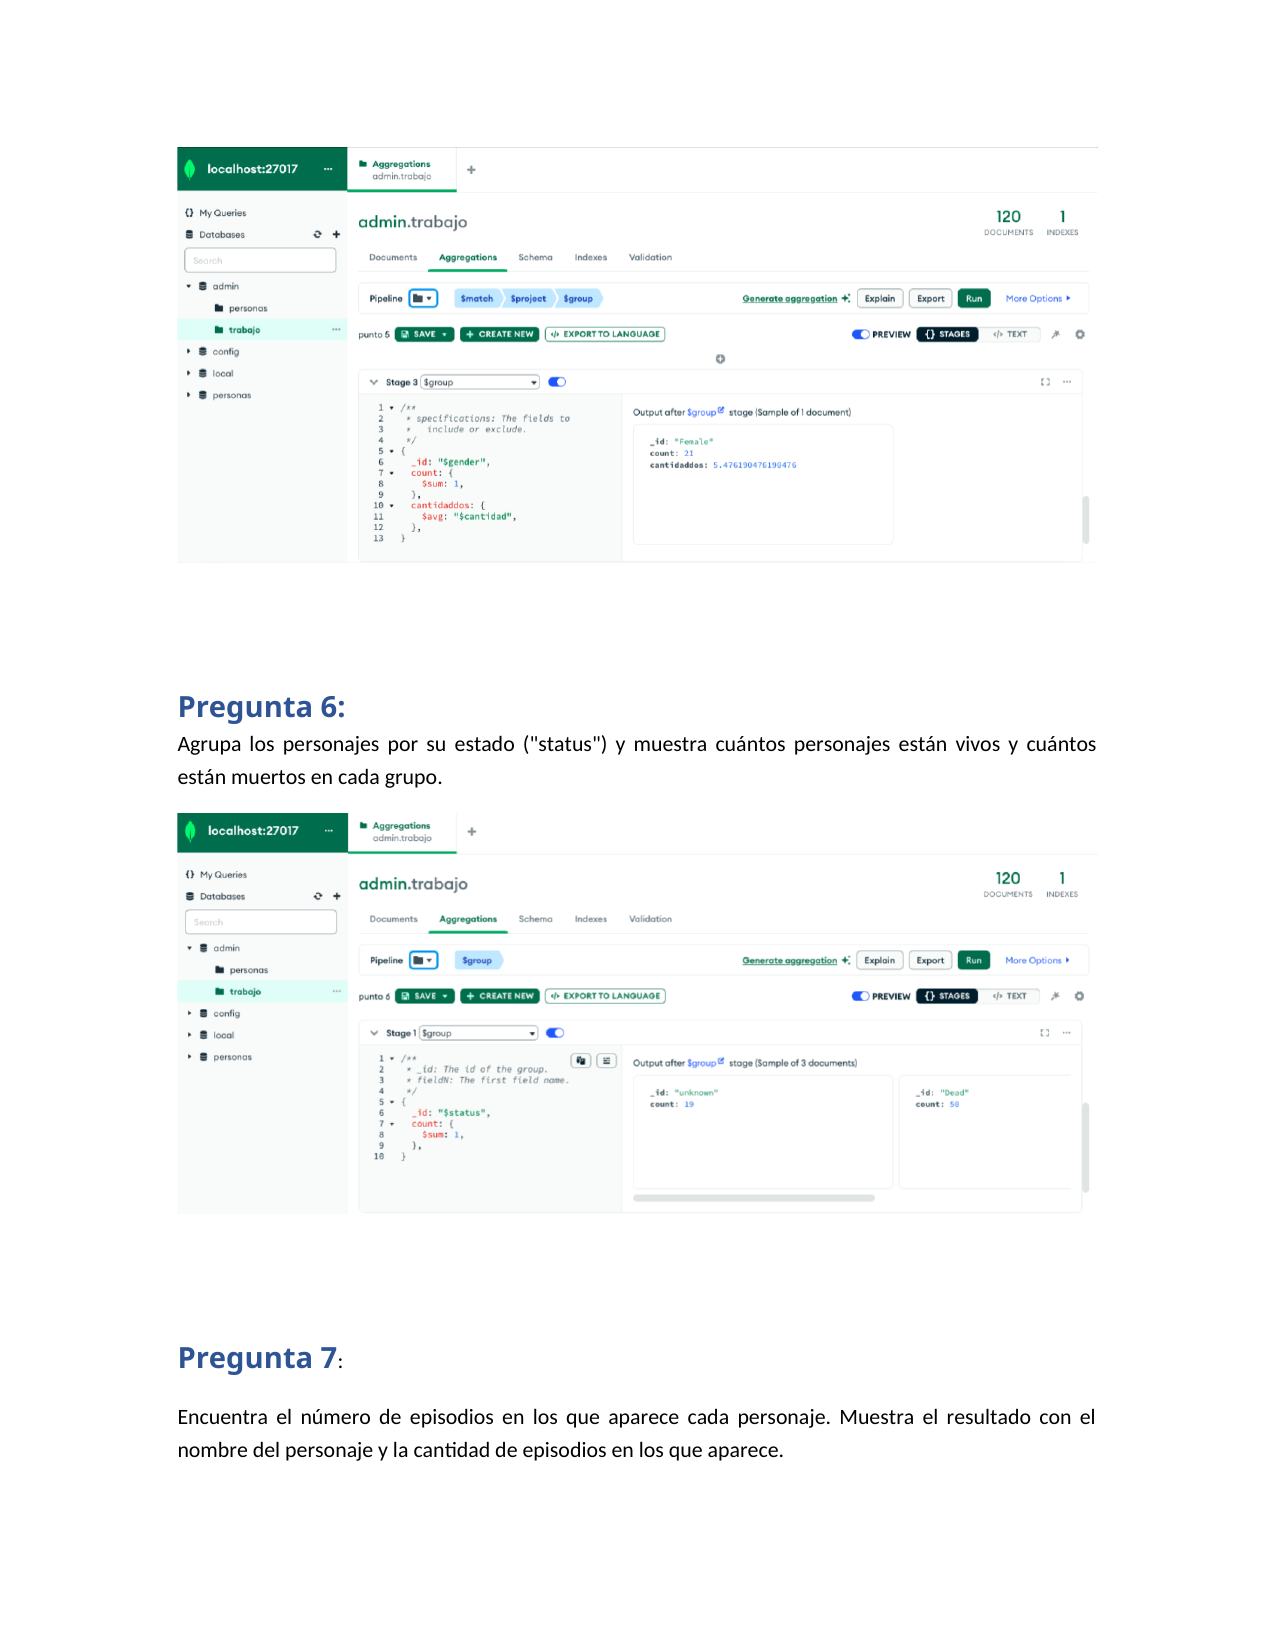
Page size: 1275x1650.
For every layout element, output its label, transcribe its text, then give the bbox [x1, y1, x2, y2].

text Encuentra el número de episodios en los que aparece cada personaje. Muestra el resultado con el nombre del personaje y la cantidad de episodios en los que aparece. [177, 1403, 1098, 1463]
picture [177, 813, 1098, 1214]
picture [177, 147, 1098, 563]
text Pregunta 7: [177, 1337, 1098, 1377]
subtitle Pregunta 6: [177, 686, 1098, 726]
text Agrupa los personajes por su estado ("status") y muestra cuántos personajes están vivos y cuántos están muertos en cada grupo. [177, 730, 1098, 790]
